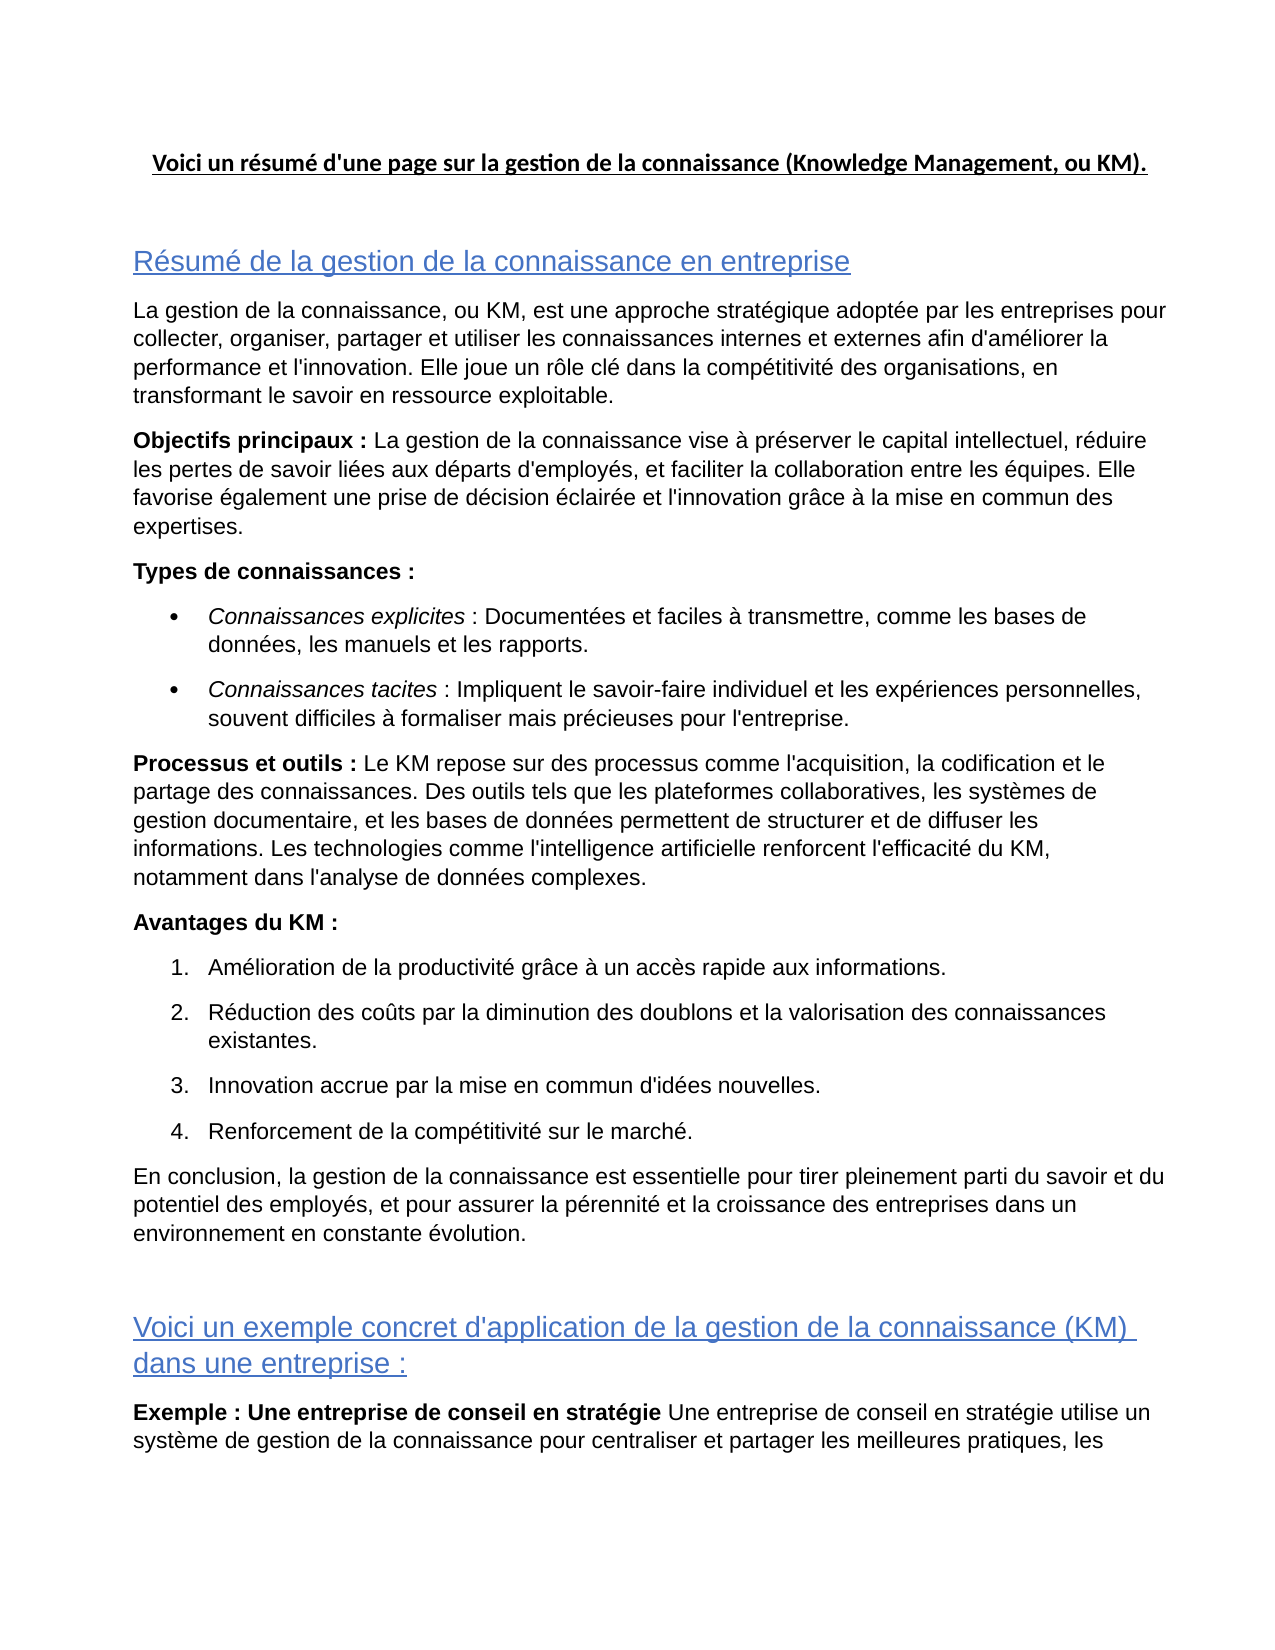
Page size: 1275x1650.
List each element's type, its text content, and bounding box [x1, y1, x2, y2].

list Innovation accrue par la mise en commun d'idées nouvelles. [170, 1072, 1167, 1099]
list Amélioration de la productivité grâce à un accès rapide aux informations. [170, 954, 1167, 980]
text Voici un résumé d'une page sur la gestion de la connaissance (Knowledge Management, ou KM). [133, 148, 1167, 178]
list Connaissances explicites : Documentées et faciles à transmettre, comme les bases de données, les manuels et les rapports. [170, 603, 1167, 658]
text Processus et outils : Le KM repose sur des processus comme l'acquisition, la codification et le partage des connaissances. Des outils tels que les plateformes collaboratives, les systèmes de gestion documentaire, et les bases de données permettent de structurer et de diffuser les informations. Les technologies comme l'intelligence artificielle renforcent l'efficacité du KM, notamment dans l'analyse de données complexes. [133, 750, 1167, 890]
text En conclusion, la gestion de la connaissance est essentielle pour tirer pleinement parti du savoir et du potentiel des employés, et pour assurer la pérennité et la croissance des entreprises dans un environnement en constante évolution. [133, 1163, 1167, 1246]
text La gestion de la connaissance, ou KM, est une approche stratégique adoptée par les entreprises pour collecter, organiser, partager et utiliser les connaissances internes et externes afin d'améliorer la performance et l'innovation. Elle joue un rôle clé dans la compétitivité des organisations, en transformant le savoir en ressource exploitable. [133, 297, 1167, 408]
list Renforcement de la compétitivité sur le marché. [170, 1118, 1167, 1144]
text Résumé de la gestion de la connaissance en entreprise [133, 244, 1167, 278]
text Objectifs principaux : La gestion de la connaissance vise à préserver le capital intellectuel, réduire les pertes de savoir liées aux départs d'employés, et faciliter la collaboration entre les équipes. Elle favorise également une prise de décision éclairée et l'innovation grâce à la mise en commun des expertises. [133, 427, 1167, 539]
text Types de connaissances : [133, 558, 1167, 584]
list Réduction des coûts par la diminution des doublons et la valorisation des connaissances existantes. [170, 999, 1167, 1054]
list Connaissances tacites : Impliquent le savoir-faire individuel et les expériences personnelles, souvent difficiles à formaliser mais précieuses pour l'entreprise. [170, 676, 1167, 731]
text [133, 1399, 1167, 1453]
text Avantages du KM : [133, 909, 1167, 935]
text Voici un exemple concret d'application de la gestion de la connaissance (KM) dans une entreprise : [133, 1310, 1167, 1379]
